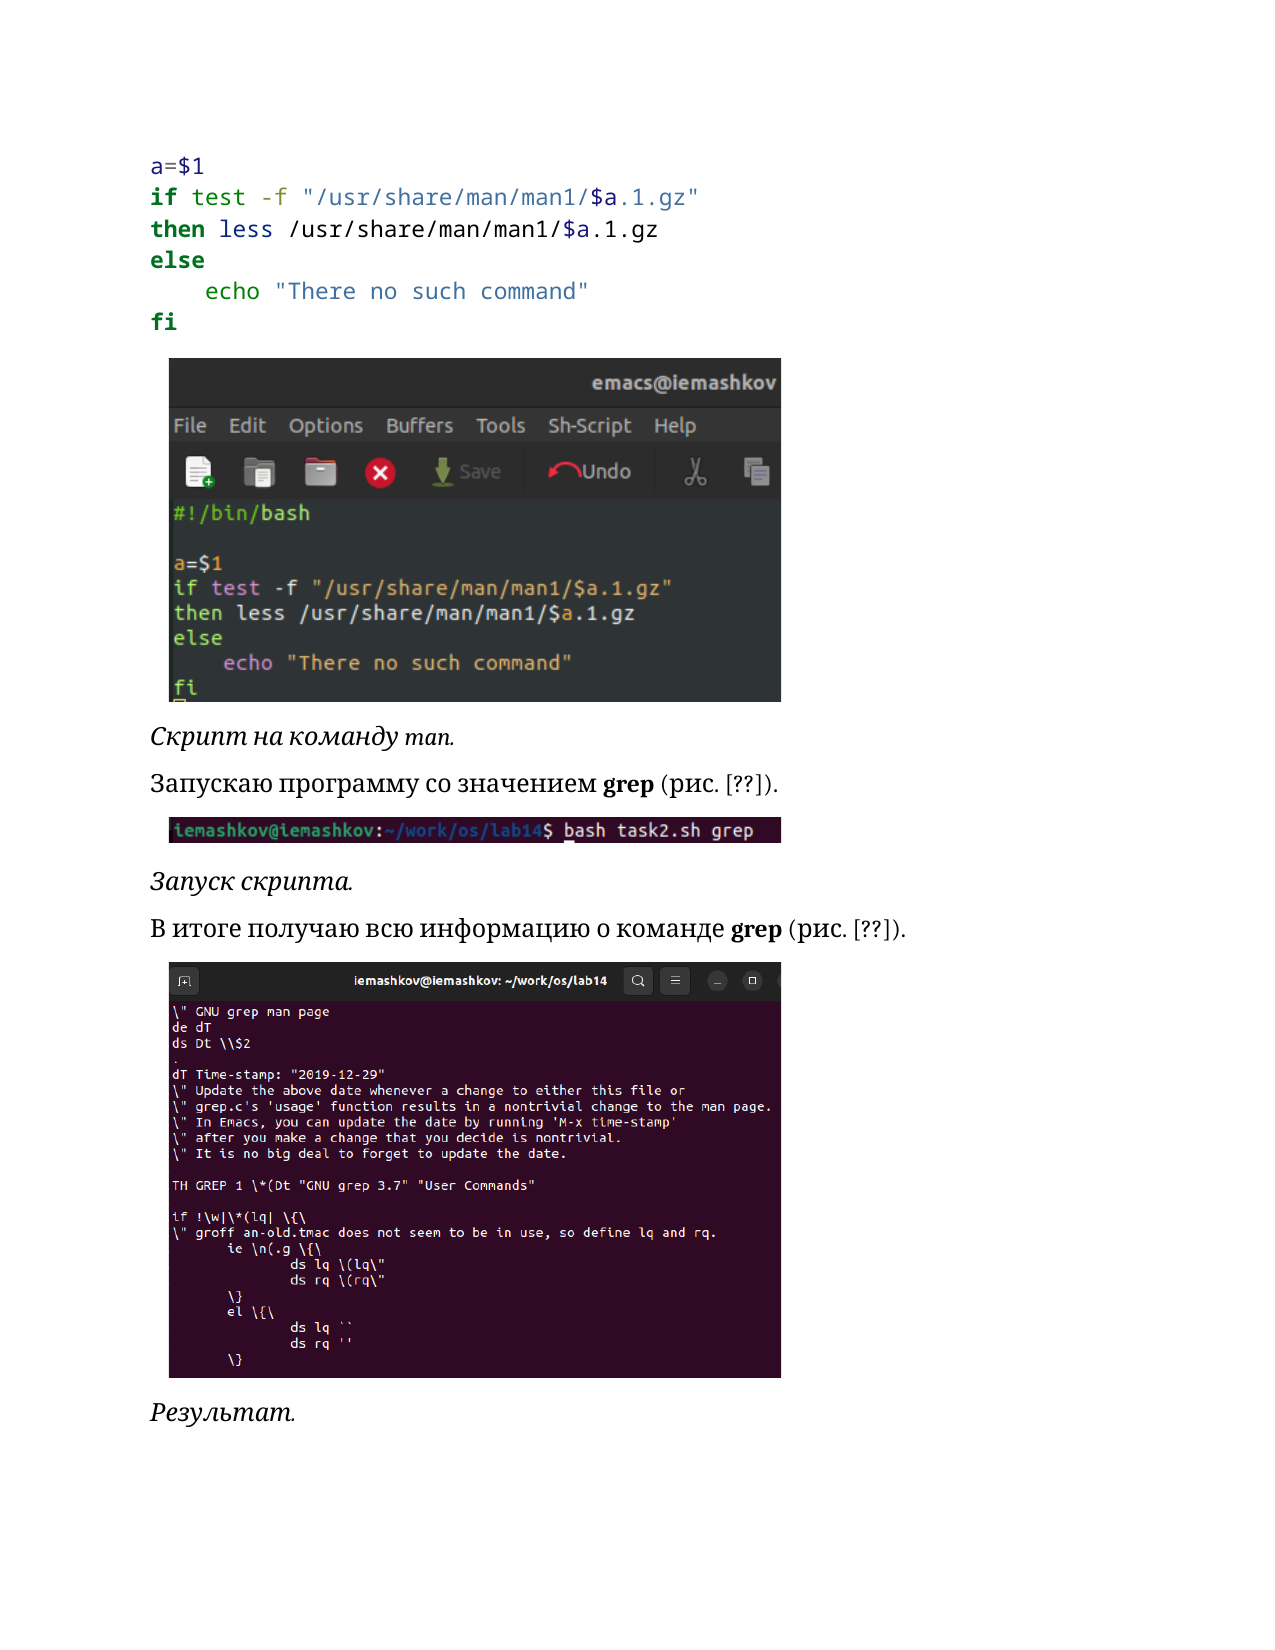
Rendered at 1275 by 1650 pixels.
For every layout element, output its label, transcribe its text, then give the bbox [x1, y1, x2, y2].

text В итоге получаю всю информацию о команде grep (рис. [??]). [150, 915, 1125, 944]
picture [168, 358, 782, 702]
text Результат. [150, 1398, 1125, 1427]
text Запускаю программу со значением grep (рис. [??]). [150, 770, 1125, 799]
text Запуск скрипта. [150, 867, 1125, 896]
picture [168, 817, 782, 843]
picture [168, 962, 782, 1378]
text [150, 150, 1125, 337]
text Скрипт на команду man. [150, 723, 1125, 752]
